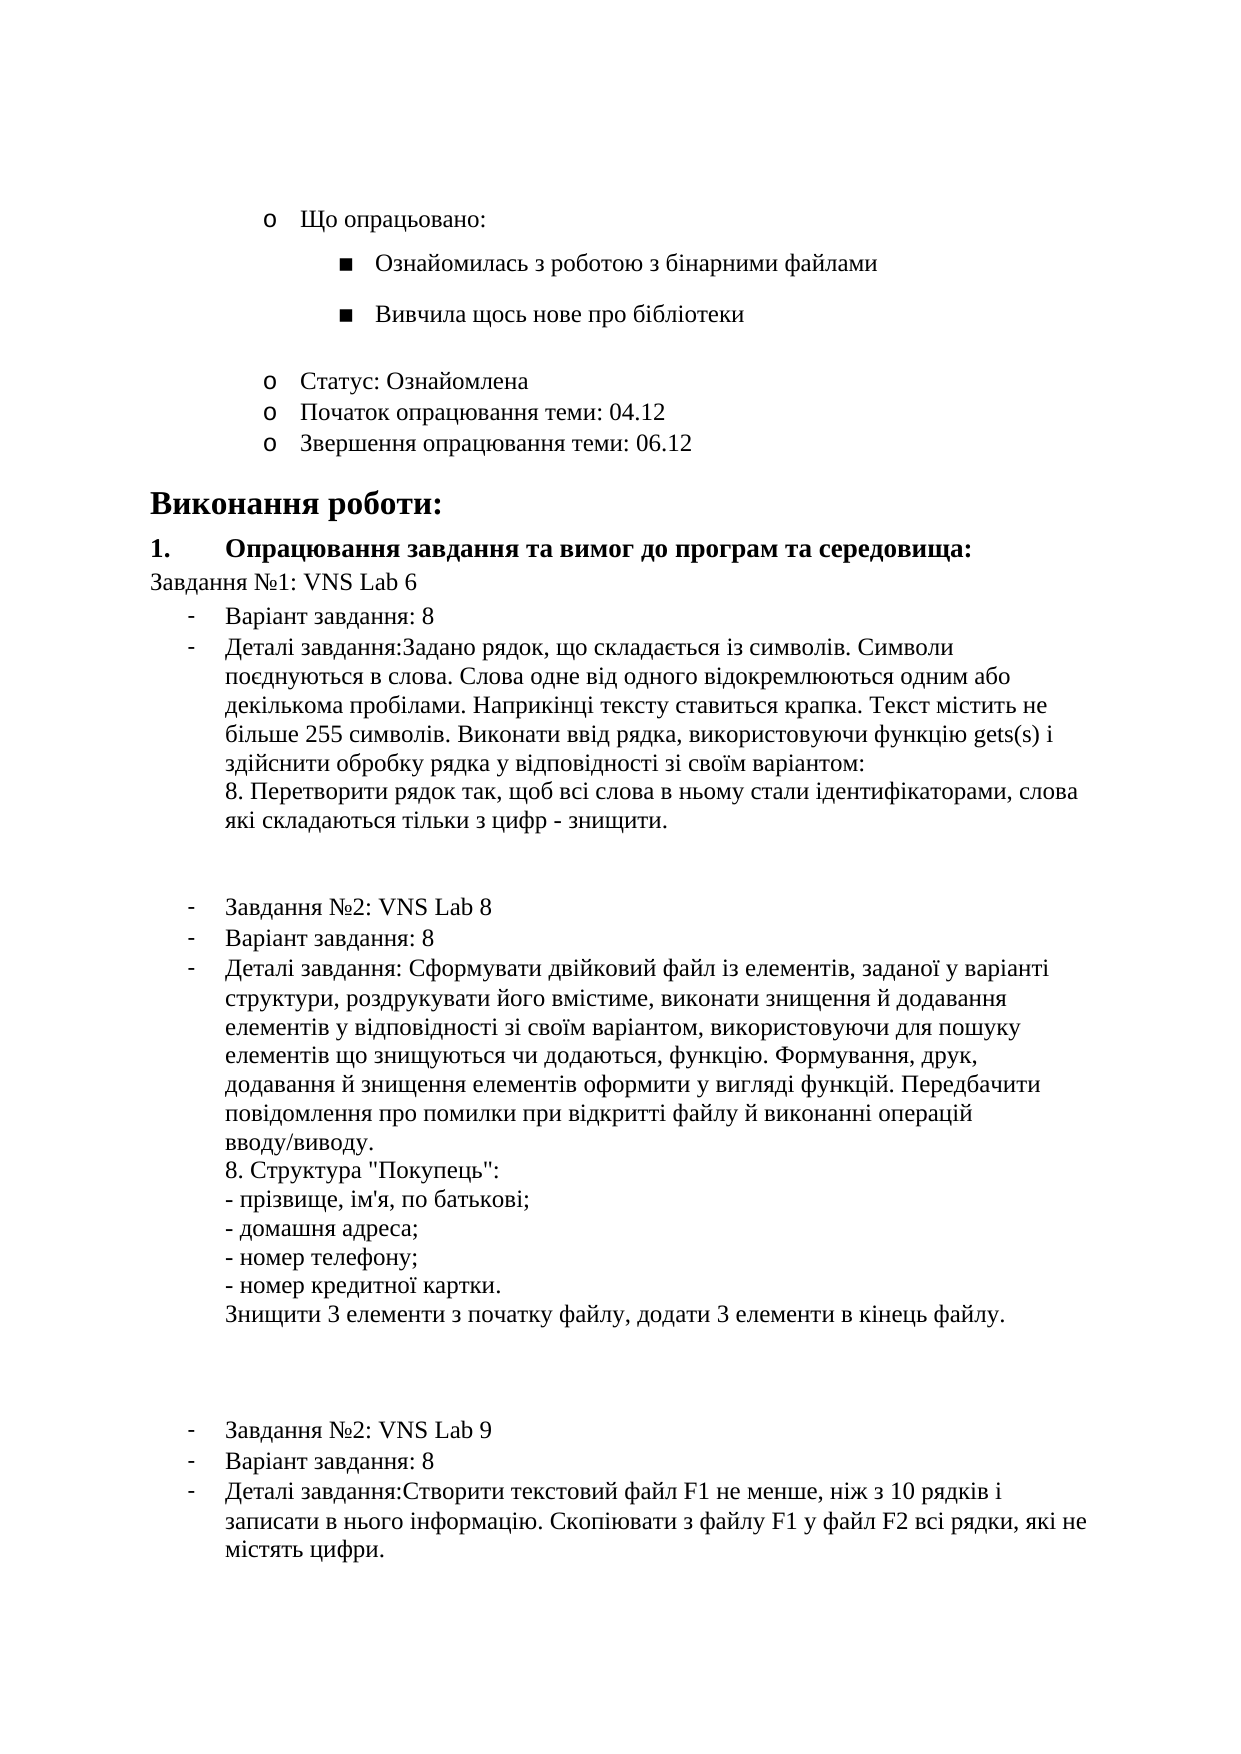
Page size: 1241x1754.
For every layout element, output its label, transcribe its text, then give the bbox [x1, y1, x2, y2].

text які складаються тільки з цифр - знищити. [225, 805, 1090, 834]
text - прізвище, ім'я, по батькові; [225, 1184, 1090, 1213]
text - номер телефону; [225, 1242, 1090, 1271]
subtitle 1. Опрацювання завдання та вимог до програм та середовища: [150, 532, 1090, 563]
list Деталі завдання: Сформувати двійковий файл із елементів, заданої у варіанті структури, роздрукувати його вмістиме, виконати знищення й додавання елементів у відповідності зі своїм варіантом, використовуючи для пошуку елементів що знищуються чи додаються, функцію. Формування, друк, додавання й знищення елементів оформити у вигляді функцій. Передбачити повідомлення про помилки при відкритті файлу й виконанні операцій вводу/виводу. [187, 952, 1090, 1156]
text Завдання №1: VNS Lab 6 [150, 567, 1090, 596]
list Статус: Ознайомлена [262, 366, 1090, 397]
text - домашня адреса; [225, 1213, 1090, 1242]
list Завдання №2: VNS Lab 9 [187, 1414, 1090, 1445]
list Завдання №2: VNS Lab 8 [187, 891, 1090, 922]
list Деталі завдання:Задано рядок, що складається із символів. Символи поєднуються в слова. Слова одне від одного відокремлюються одним або декількома пробілами. Наприкінці тексту ставиться крапка. Текст містить не більше 255 символів. Виконати ввід рядка, використовуючи функцію gets(s) і здійснити обробку рядка у відповідності зі своїм варіантом: [187, 631, 1090, 776]
list Звершення опрацювання теми: 06.12 [262, 428, 1090, 458]
text Знищити 3 елементи з початку файлу, додати 3 елементи в кінець файлу. [225, 1299, 1090, 1328]
list Що опрацьовано: [262, 204, 1090, 235]
subtitle Виконання роботи: [150, 483, 1090, 522]
list Варіант завдання: 8 [187, 922, 1090, 952]
list Деталі завдання:Створити текстовий файл F1 не менше, ніж з 10 рядків і записати в нього інформацію. Скопіювати з файлу F1 у файл F2 всі рядки, які не містять цифри. [187, 1475, 1090, 1563]
list Початок опрацювання теми: 04.12 [262, 397, 1090, 428]
list Варіант завдання: 8 [187, 600, 1090, 631]
list Вивчила щось нове про бібліотеки [337, 286, 1090, 337]
text - номер кредитної картки. [225, 1271, 1090, 1299]
list Ознайомилась з роботою з бінарними файлами [337, 235, 1090, 286]
text 8. Перетворити рядок так, щоб всі слова в ньому стали ідентифікаторами, слова [225, 776, 1090, 805]
list Варіант завдання: 8 [187, 1445, 1090, 1475]
text 8. Структура "Покупець": [225, 1156, 1090, 1184]
